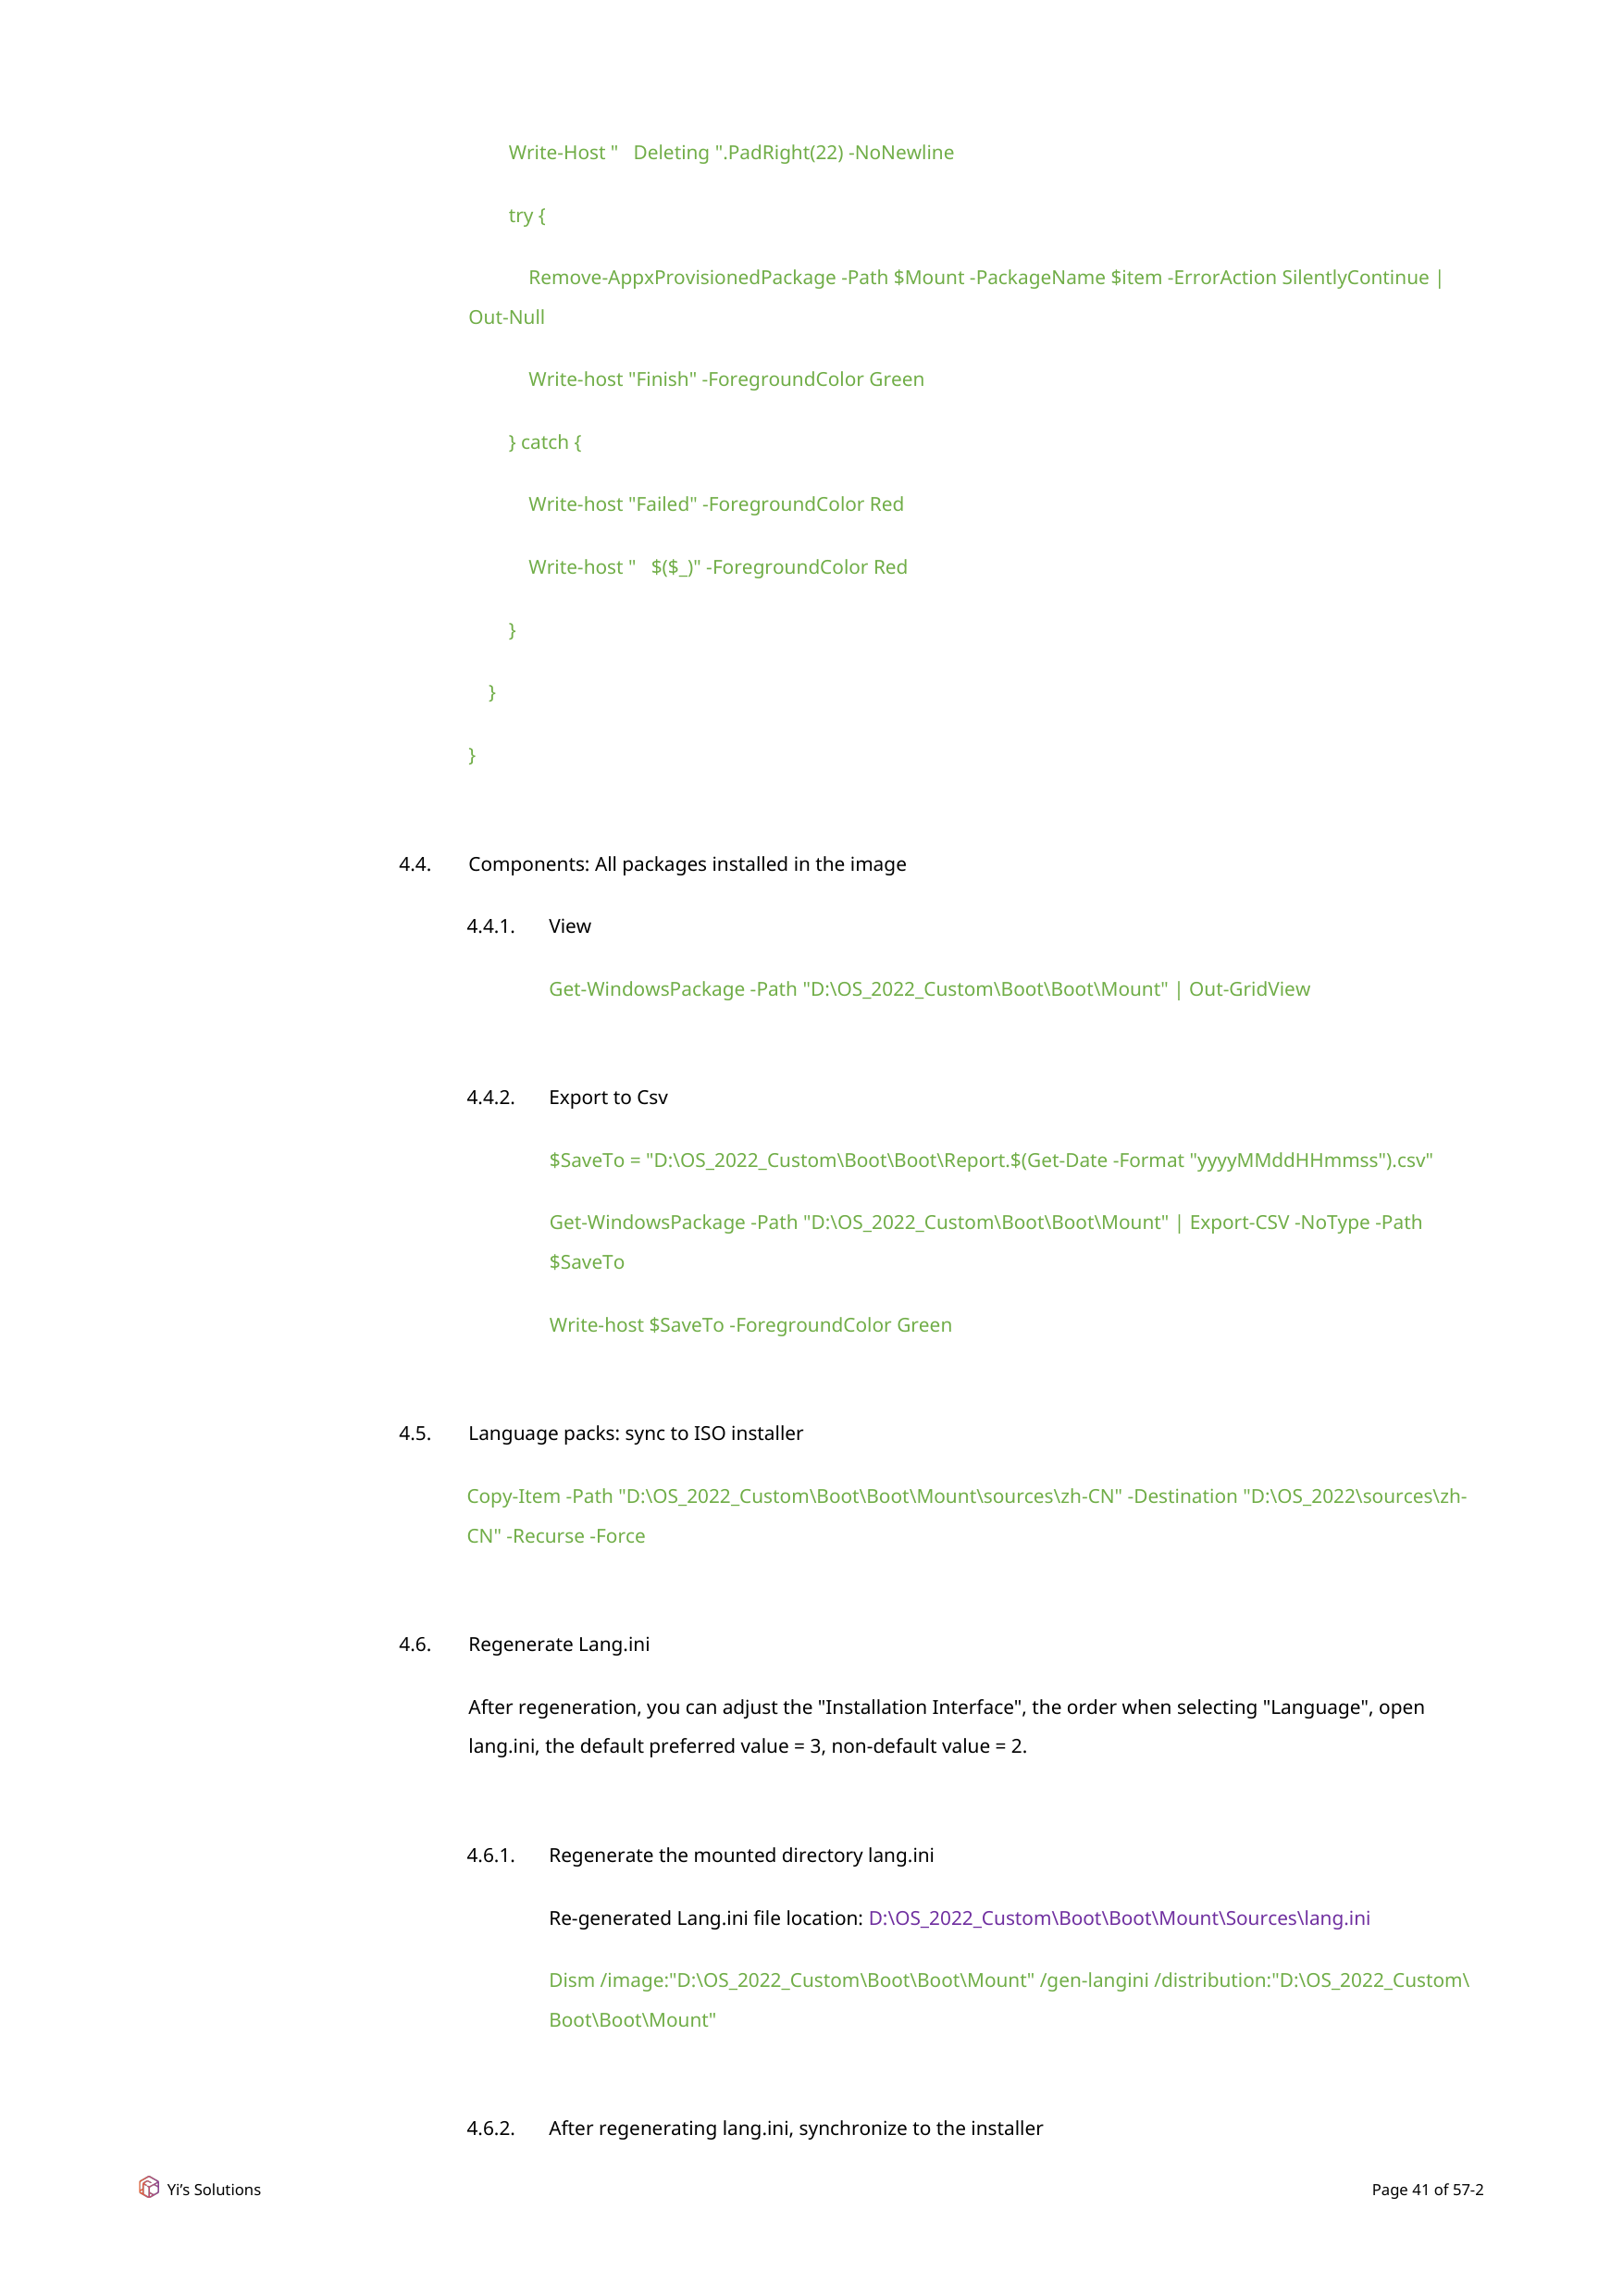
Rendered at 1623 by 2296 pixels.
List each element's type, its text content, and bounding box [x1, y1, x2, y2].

subtitle After regenerating lang.ini, synchronize to the installer [466, 2116, 1484, 2141]
text Copy-Item -Path "D:\OS_2022_Custom\Boot\Boot\Mount\sources\zh-CN" -Destination "D:\OS_2022\sources\zh-CN" -Recurse -Force [466, 1483, 1484, 1548]
text Get-WindowsPackage -Path "D:\OS_2022_Custom\Boot\Boot\Mount" | Export-CSV -NoType -Path $SaveTo [550, 1210, 1484, 1275]
text Write-host "Failed" -ForegroundColor Red [468, 491, 1484, 517]
text Write-host $SaveTo -ForegroundColor Green [550, 1311, 1484, 1337]
subtitle Export to Csv [466, 1084, 1484, 1111]
text Dism /image:"D:\OS_2022_Custom\Boot\Boot\Mount" /gen-langini /distribution:"D:\OS_2022_Custom\Boot\Boot\Mount" [549, 1967, 1484, 2032]
text Write-Host " Deleting ".PadRight(22) -NoNewline [468, 139, 1484, 165]
text Write-host " $($_)" -ForegroundColor Red [468, 553, 1484, 580]
text try { [468, 202, 1484, 228]
text } catch { [468, 428, 1484, 454]
text $SaveTo = "D:\OS_2022_Custom\Boot\Boot\Report.$(Get-Date -Format "yyyyMMddHHmmss").csv" [550, 1147, 1484, 1173]
text } [468, 741, 1484, 767]
subtitle Components: All packages installed in the image [399, 850, 1484, 876]
subtitle View [466, 912, 1484, 939]
text Remove-AppxProvisionedPackage -Path $Mount -PackageName $item -ErrorAction SilentlyContinue | Out-Null [468, 264, 1484, 329]
text Get-WindowsPackage -Path "D:\OS_2022_Custom\Boot\Boot\Mount" | Out-GridView [549, 975, 1484, 1001]
text After regeneration, you can adjust the "Installation Interface", the order when selecting "Language", open lang.ini, the default preferred value = 3, non-default value = 2. [468, 1694, 1484, 1759]
text Re-generated Lang.ini file location: D:\OS_2022_Custom\Boot\Boot\Mount\Sources\lang.ini [549, 1905, 1484, 1930]
text Write-host "Finish" -ForegroundColor Green [468, 366, 1484, 392]
text } [468, 678, 1484, 705]
picture [139, 2176, 159, 2198]
subtitle Regenerate Lang.ini [399, 1631, 1484, 1657]
subtitle Regenerate the mounted directory lang.ini [466, 1842, 1484, 1868]
subtitle Language packs: sync to ISO installer [399, 1420, 1484, 1446]
text } [468, 616, 1484, 642]
